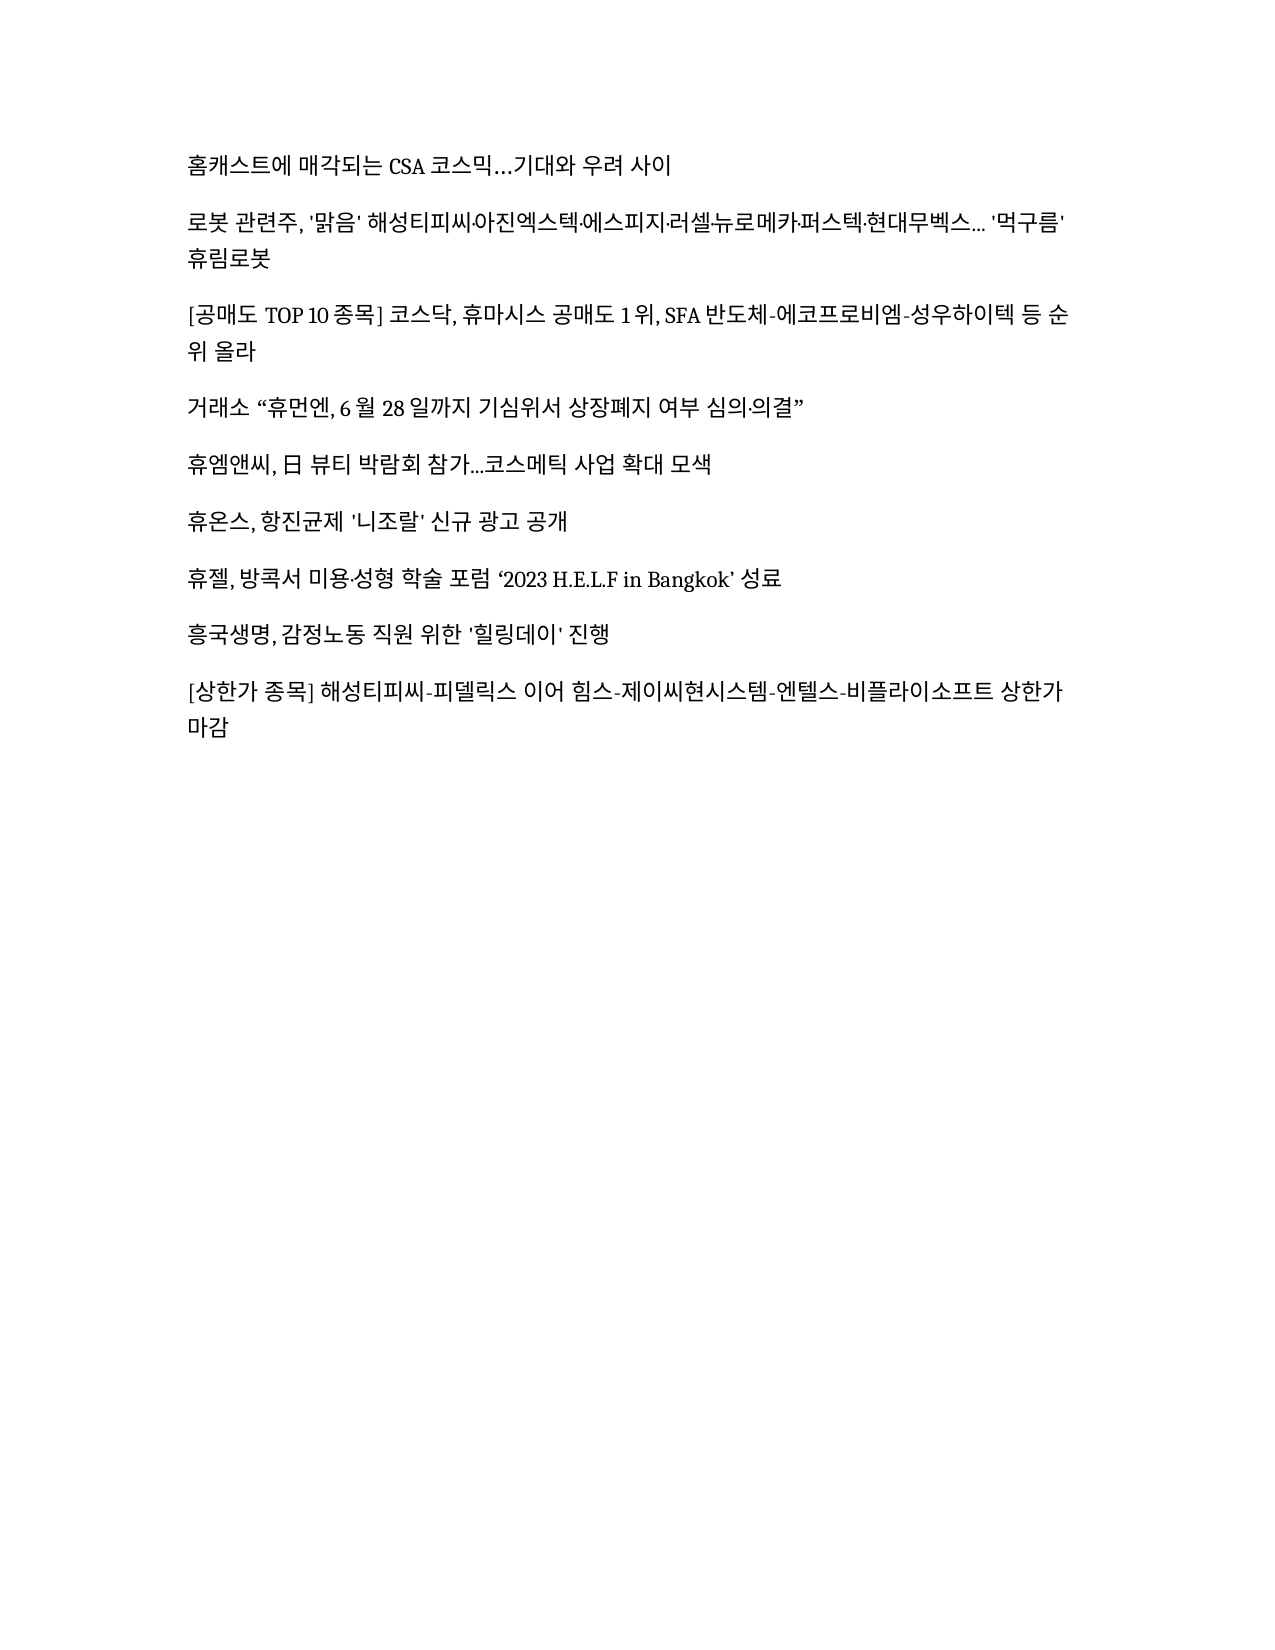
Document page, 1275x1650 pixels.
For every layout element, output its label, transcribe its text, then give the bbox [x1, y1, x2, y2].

text 휴엠앤씨, 日 뷰티 박람회 참가...코스메틱 사업 확대 모색 [187, 449, 1087, 480]
text 홈캐스트에 매각되는 CSA 코스믹…기대와 우려 사이 [187, 150, 1087, 181]
text 흥국생명, 감정노동 직원 위한 '힐링데이' 진행 [187, 619, 1087, 651]
text [상한가 종목] 해성티피씨-피델릭스 이어 힘스-제이씨현시스템-엔텔스-비플라이소프트 상한가 마감 [187, 676, 1087, 743]
text 휴젤, 방콕서 미용·성형 학술 포럼 ‘2023 H.E.L.F in Bangkok’ 성료 [187, 562, 1087, 594]
text 거래소 “휴먼엔, 6월 28일까지 기심위서 상장폐지 여부 심의·의결” [187, 392, 1087, 423]
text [187, 207, 1087, 274]
text 휴온스, 항진균제 '니조랄' 신규 광고 공개 [187, 506, 1087, 537]
text [공매도 TOP 10 종목] 코스닥, 휴마시스 공매도 1위, SFA반도체-에코프로비엠-성우하이텍 등 순위 올라 [187, 299, 1087, 367]
